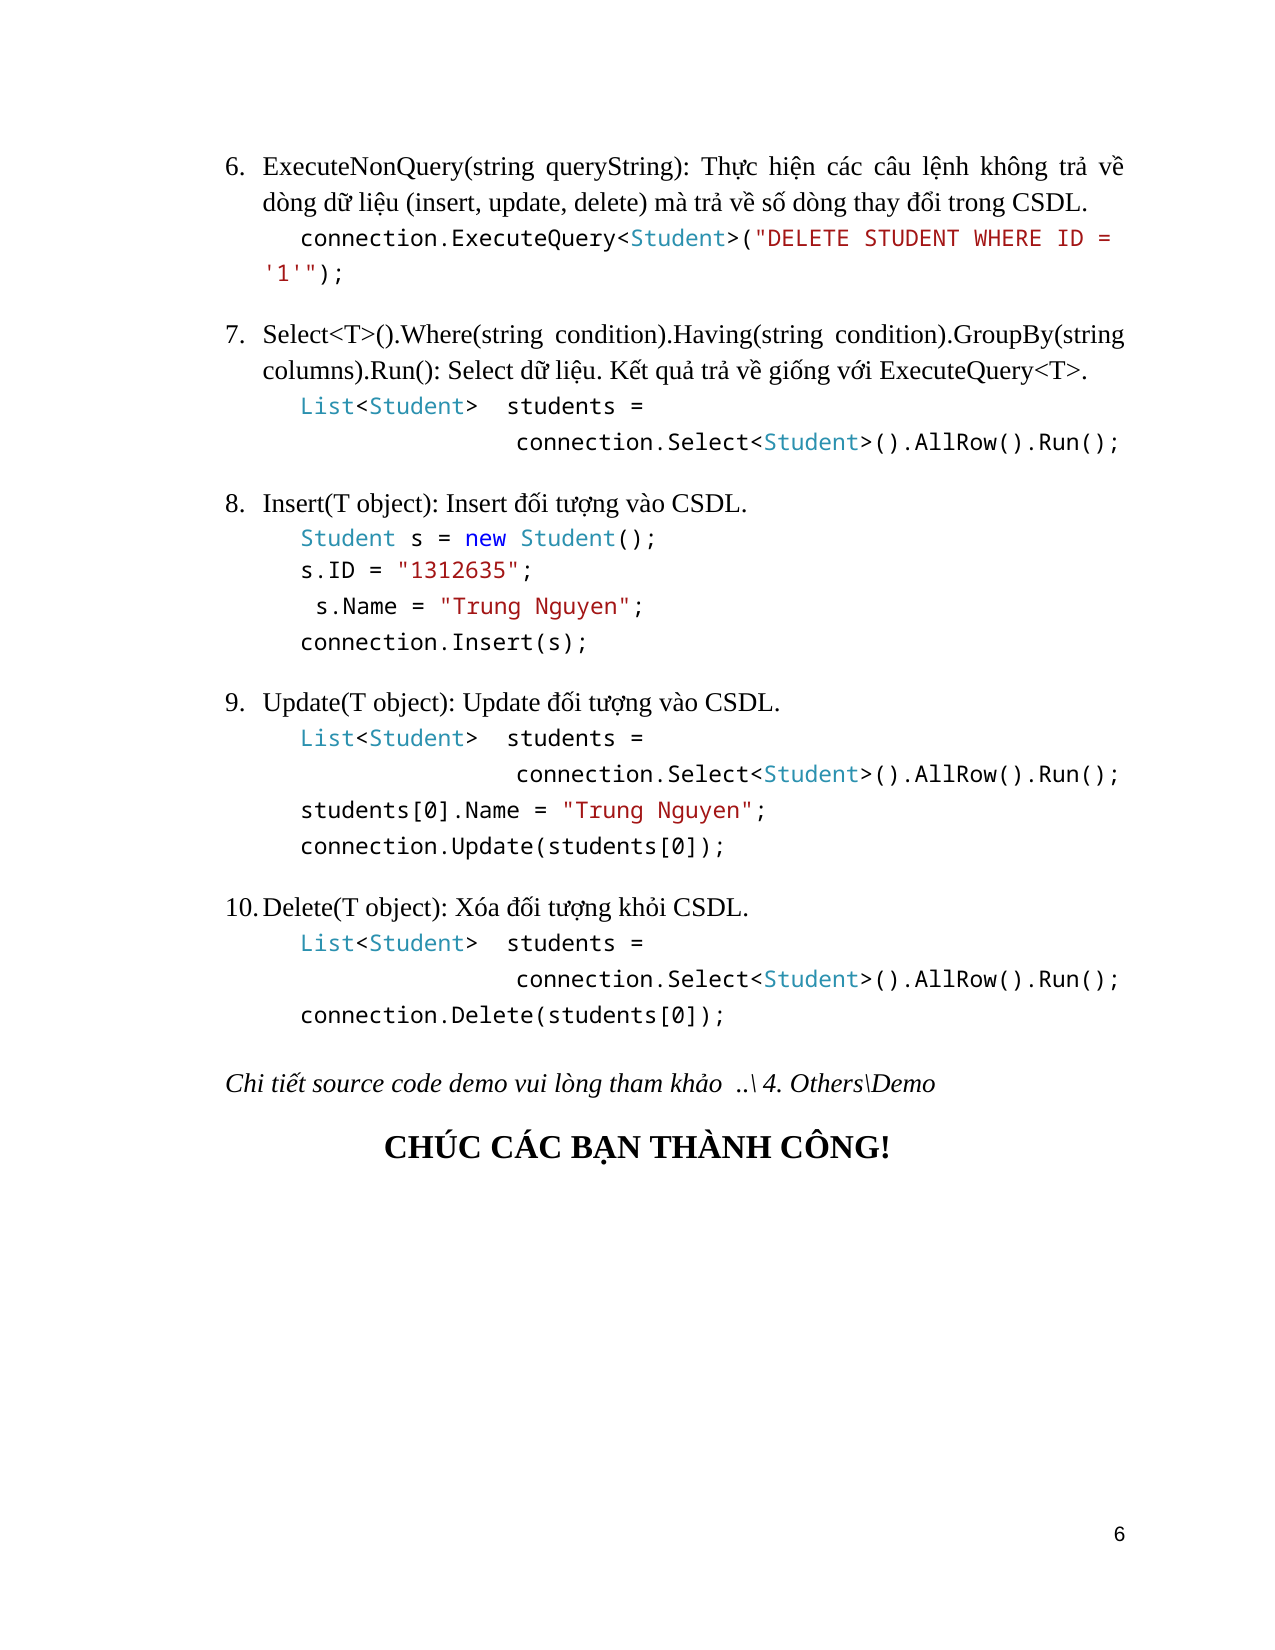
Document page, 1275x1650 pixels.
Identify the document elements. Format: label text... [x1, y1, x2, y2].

text connection.ExecuteQuery<Student>("DELETE STUDENT WHERE ID = '1'"); [262, 221, 1125, 289]
list ExecuteNonQuery(string queryString): Thực hiện các câu lệnh không trả về dòng dữ liệu (insert, update, delete) mà trả về số dòng thay đổi trong CSDL. [225, 150, 1125, 217]
text students[0].Name = "Trung Nguyen"; [225, 794, 1125, 825]
text List<Student> students = connection.Select<Student>().AllRow().Run(); [300, 722, 1125, 789]
text List<Student> students = connection.Select<Student>().AllRow().Run(); [300, 927, 1125, 994]
list Update(T object): Update đối tượng vào CSDL. [225, 686, 1125, 718]
list Delete(T object): Xóa đối tượng khỏi CSDL. [225, 891, 1125, 922]
text List<Student> students = connection.Select<Student>().AllRow().Run(); [300, 390, 1125, 457]
list Insert(T object): Insert đối tượng vào CSDL. [225, 487, 1125, 518]
text Chi tiết source code demo vui lòng tham khảo ..\ 4. Others\Demo [150, 1067, 1125, 1098]
list Student s = new Student(); [262, 522, 1125, 554]
text connection.Insert(s); [225, 626, 1125, 657]
text s.Name = "Trung Nguyen"; [150, 589, 1125, 621]
text s.ID = "1312635"; [300, 554, 1125, 585]
text connection.Delete(students[0]); [262, 998, 1125, 1030]
list Select<T>().Where(string condition).Having(string condition).GroupBy(string columns).Run(): Select dữ liệu. Kết quả trả về giống với ExecuteQuery<T>. [225, 318, 1125, 385]
text connection.Update(students[0]); [225, 830, 1125, 861]
text CHÚC CÁC BẠN THÀNH CÔNG! [150, 1128, 1125, 1166]
